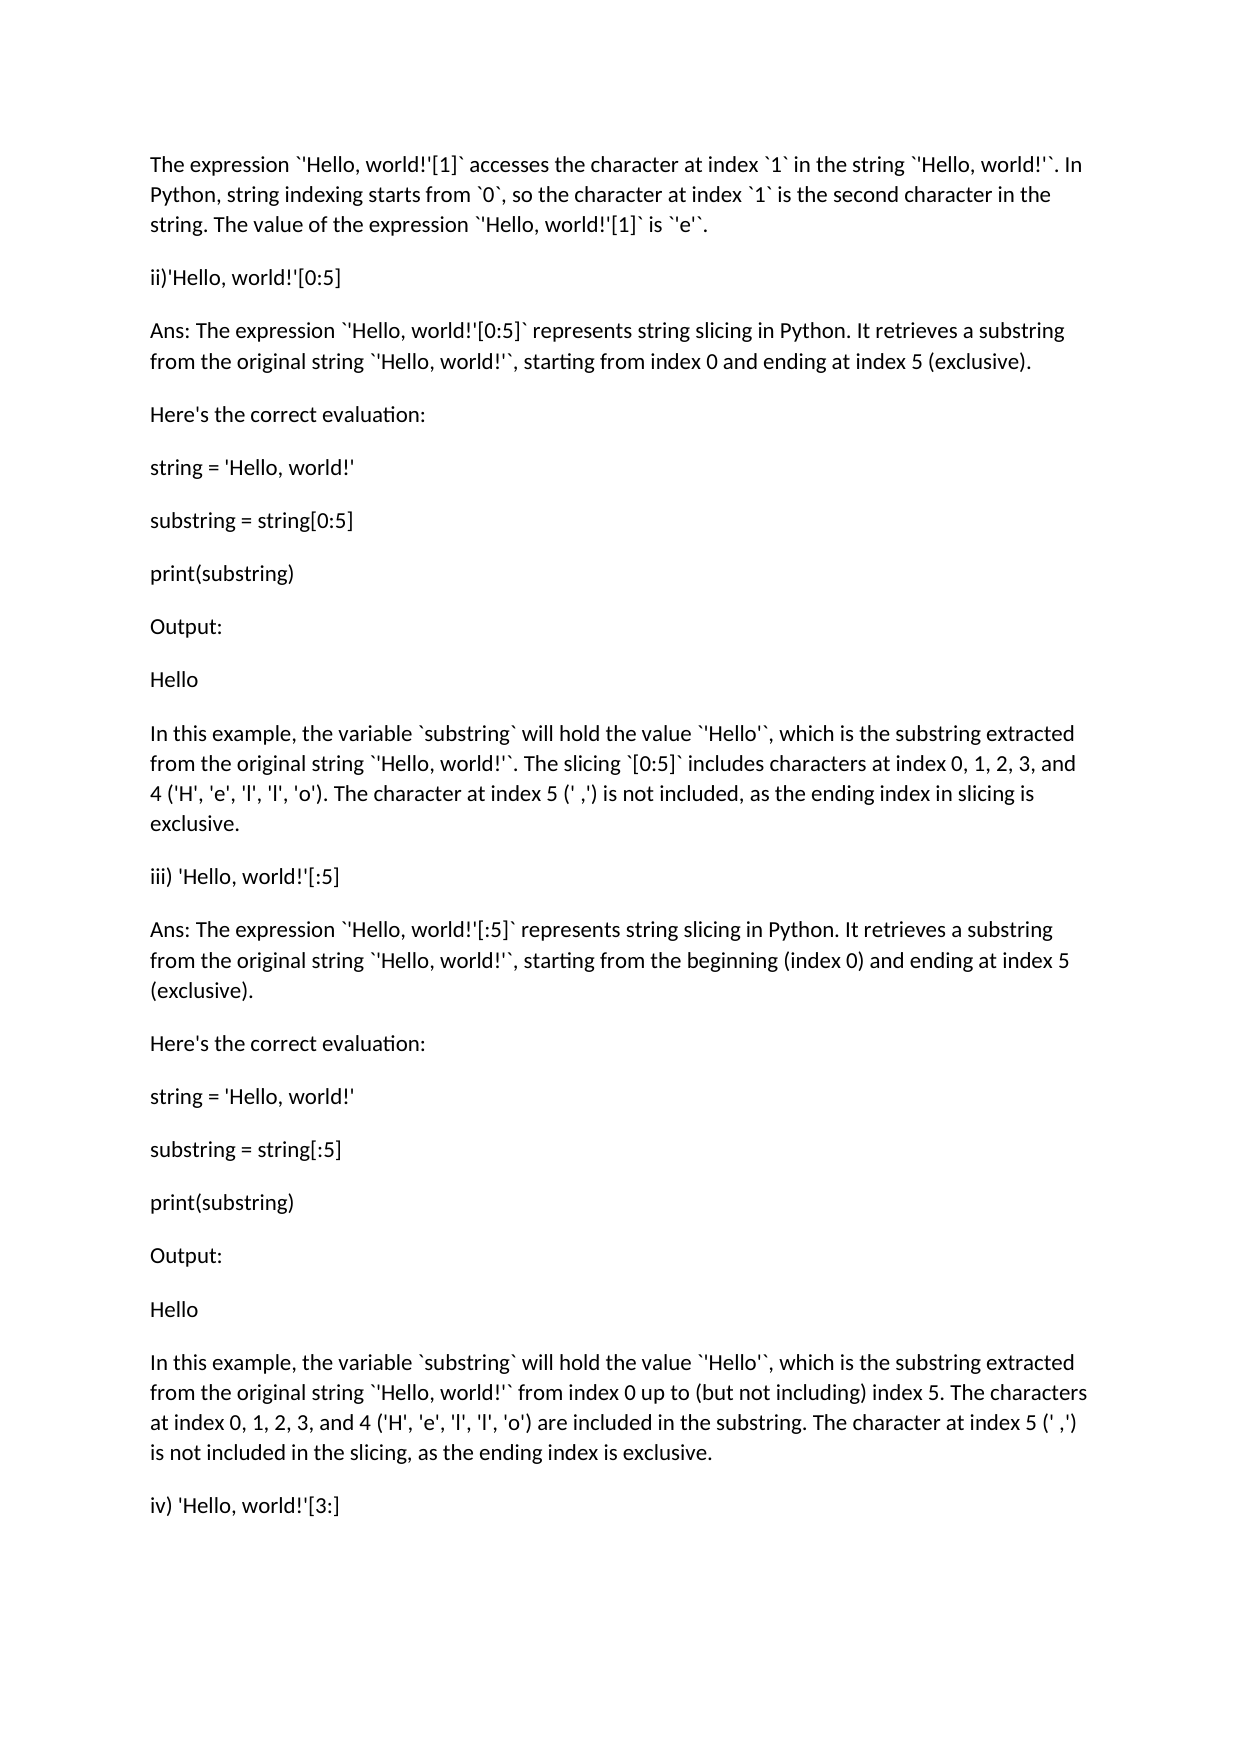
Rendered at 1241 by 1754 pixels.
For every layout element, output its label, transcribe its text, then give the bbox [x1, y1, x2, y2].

text substring = string[0:5] [150, 506, 1090, 534]
text Ans: The expression `'Hello, world!'[0:5]` represents string slicing in Python. It retrieves a substring from the original string `'Hello, world!'`, starting from index 0 and ending at index 5 (exclusive). [150, 317, 1090, 375]
text string = 'Hello, world!' [150, 453, 1090, 481]
text print(substring) [150, 1188, 1090, 1217]
text Hello [150, 666, 1090, 694]
text Here's the correct evaluation: [150, 400, 1090, 428]
text iv) 'Hello, world!'[3:] [150, 1492, 1090, 1520]
text Here's the correct evaluation: [150, 1029, 1090, 1057]
text In this example, the variable `substring` will hold the value `'Hello'`, which is the substring extracted from the original string `'Hello, world!'`. The slicing `[0:5]` includes characters at index 0, 1, 2, 3, and 4 ('H', 'e', 'l', 'l', 'o'). The character at index 5 (' ,') is not included, as the ending index in slicing is exclusive. [150, 719, 1090, 837]
text substring = string[:5] [150, 1135, 1090, 1163]
text Output: [150, 1242, 1090, 1270]
text Hello [150, 1295, 1090, 1323]
text iii) 'Hello, world!'[:5] [150, 862, 1090, 891]
text Output: [150, 612, 1090, 641]
text Ans: The expression `'Hello, world!'[:5]` represents string slicing in Python. It retrieves a substring from the original string `'Hello, world!'`, starting from the beginning (index 0) and ending at index 5 (exclusive). [150, 916, 1090, 1004]
text In this example, the variable `substring` will hold the value `'Hello'`, which is the substring extracted from the original string `'Hello, world!'` from index 0 up to (but not including) index 5. The characters at index 0, 1, 2, 3, and 4 ('H', 'e', 'l', 'l', 'o') are included in the substring. The character at index 5 (' ,') is not included in the slicing, as the ending index is exclusive. [150, 1348, 1090, 1467]
text print(substring) [150, 559, 1090, 587]
text ii)'Hello, world!'[0:5] [150, 263, 1090, 292]
text string = 'Hello, world!' [150, 1082, 1090, 1110]
text The expression `'Hello, world!'[1]` accesses the character at index `1` in the string `'Hello, world!'`. In Python, string indexing starts from `0`, so the character at index `1` is the second character in the string. The value of the expression `'Hello, world!'[1]` is `'e'`. [150, 150, 1090, 238]
